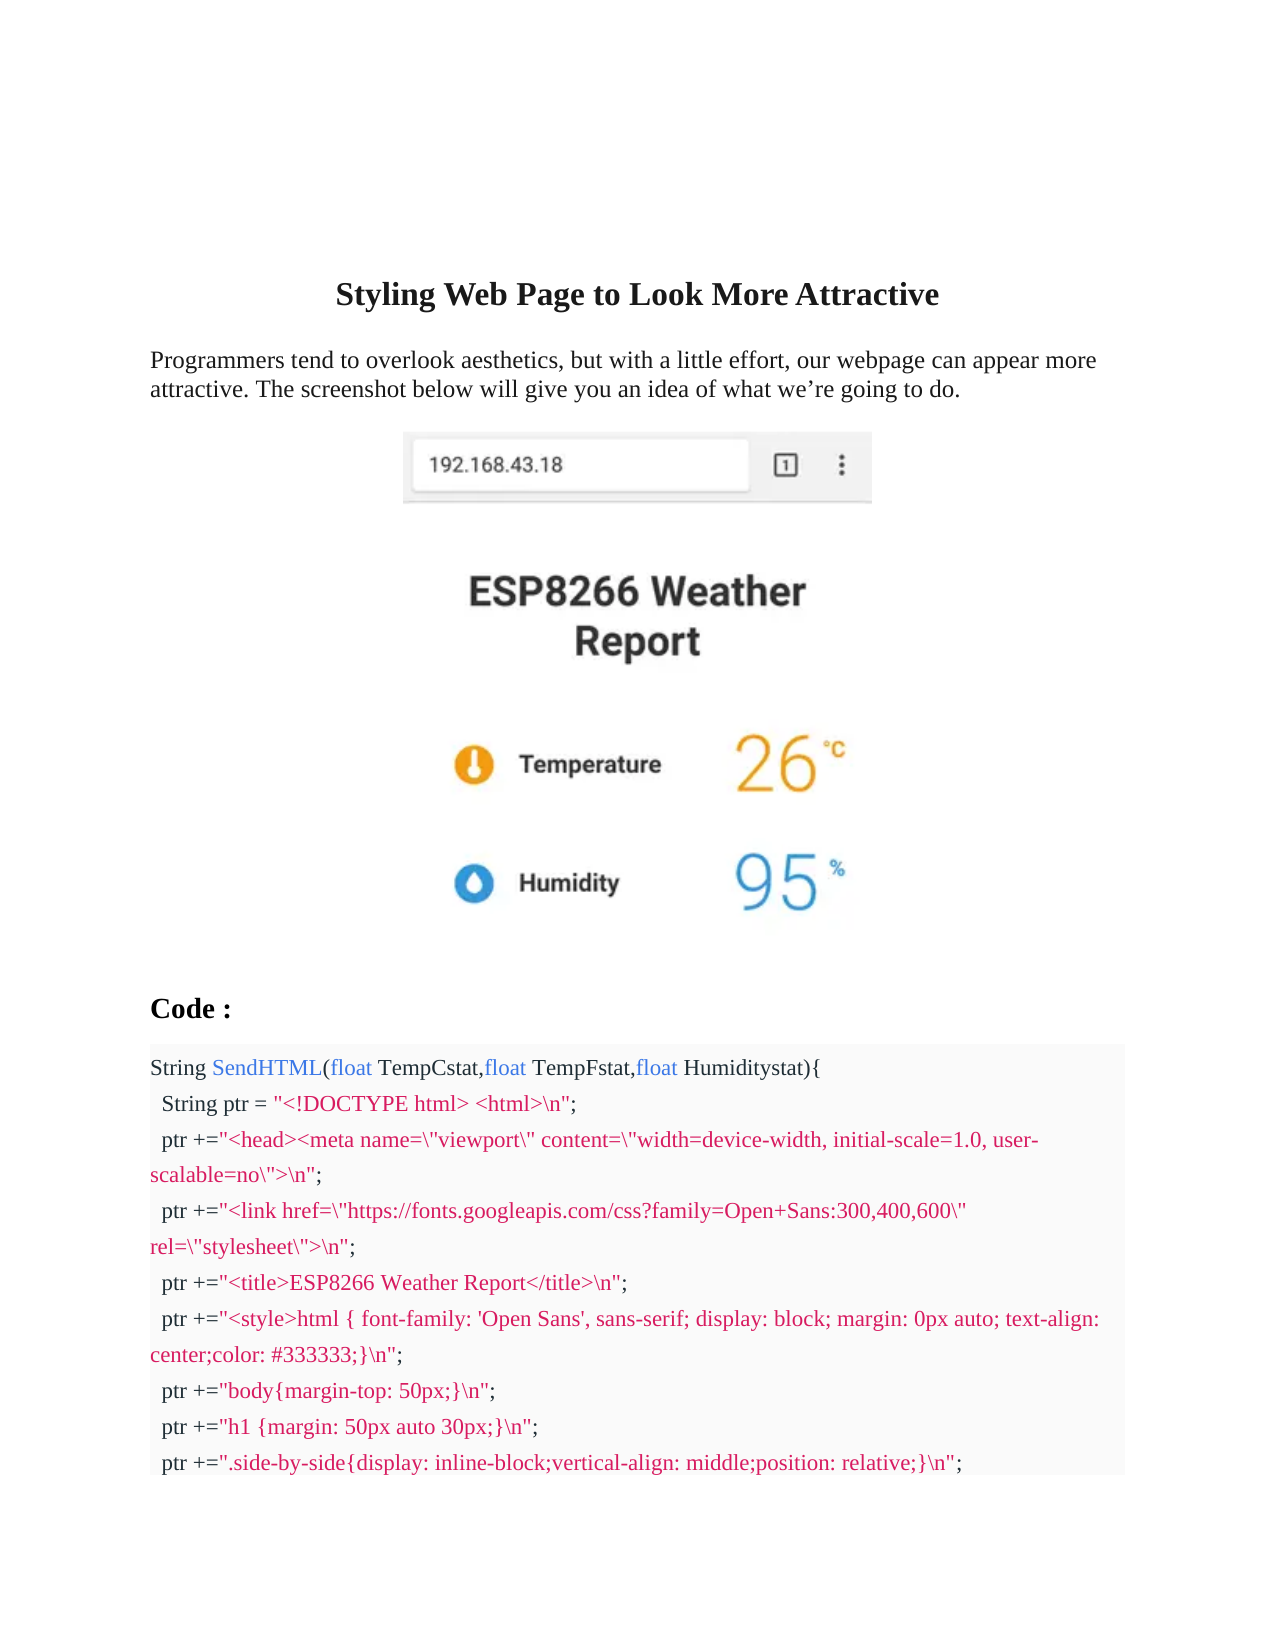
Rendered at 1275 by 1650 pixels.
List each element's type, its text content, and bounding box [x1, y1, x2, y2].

text ptr +="body{margin-top: 50px;}\n"; [150, 1368, 1125, 1403]
text ptr +="h1 {margin: 50px auto 30px;}\n"; [150, 1403, 1125, 1439]
text String ptr = "<!DOCTYPE html> <html>\n"; [150, 1080, 1125, 1116]
text ptr +=".side-by-side{display: inline-block;vertical-align: middle;position: relative;}\n"; [150, 1439, 1125, 1475]
text Programmers tend to overlook aesthetics, but with a little effort, our webpage can appear more attractive. The screenshot below will give you an idea of what we’re going to do. [150, 345, 1125, 402]
text ptr +="<style>html { font-family: 'Open Sans', sans-serif; display: block; margin: 0px auto; text-align: center;color: #333333;}\n"; [150, 1296, 1125, 1368]
text String SendHTML(float TempCstat,float TempFstat,float Humiditystat){ [150, 1044, 1125, 1080]
text ptr +="<head><meta name=\"viewport\" content=\"width=device-width, initial-scale=1.0, user-scalable=no\">\n"; [150, 1116, 1125, 1188]
text ptr +="<title>ESP8266 Weather Report</title>\n"; [150, 1260, 1125, 1296]
picture [403, 431, 872, 973]
text ptr +="<link href=\"https://fonts.googleapis.com/css?family=Open+Sans:300,400,600\" rel=\"stylesheet\">\n"; [150, 1188, 1125, 1260]
text Code : [150, 991, 1125, 1025]
subtitle Styling Web Page to Look More Attractive [150, 274, 1125, 313]
